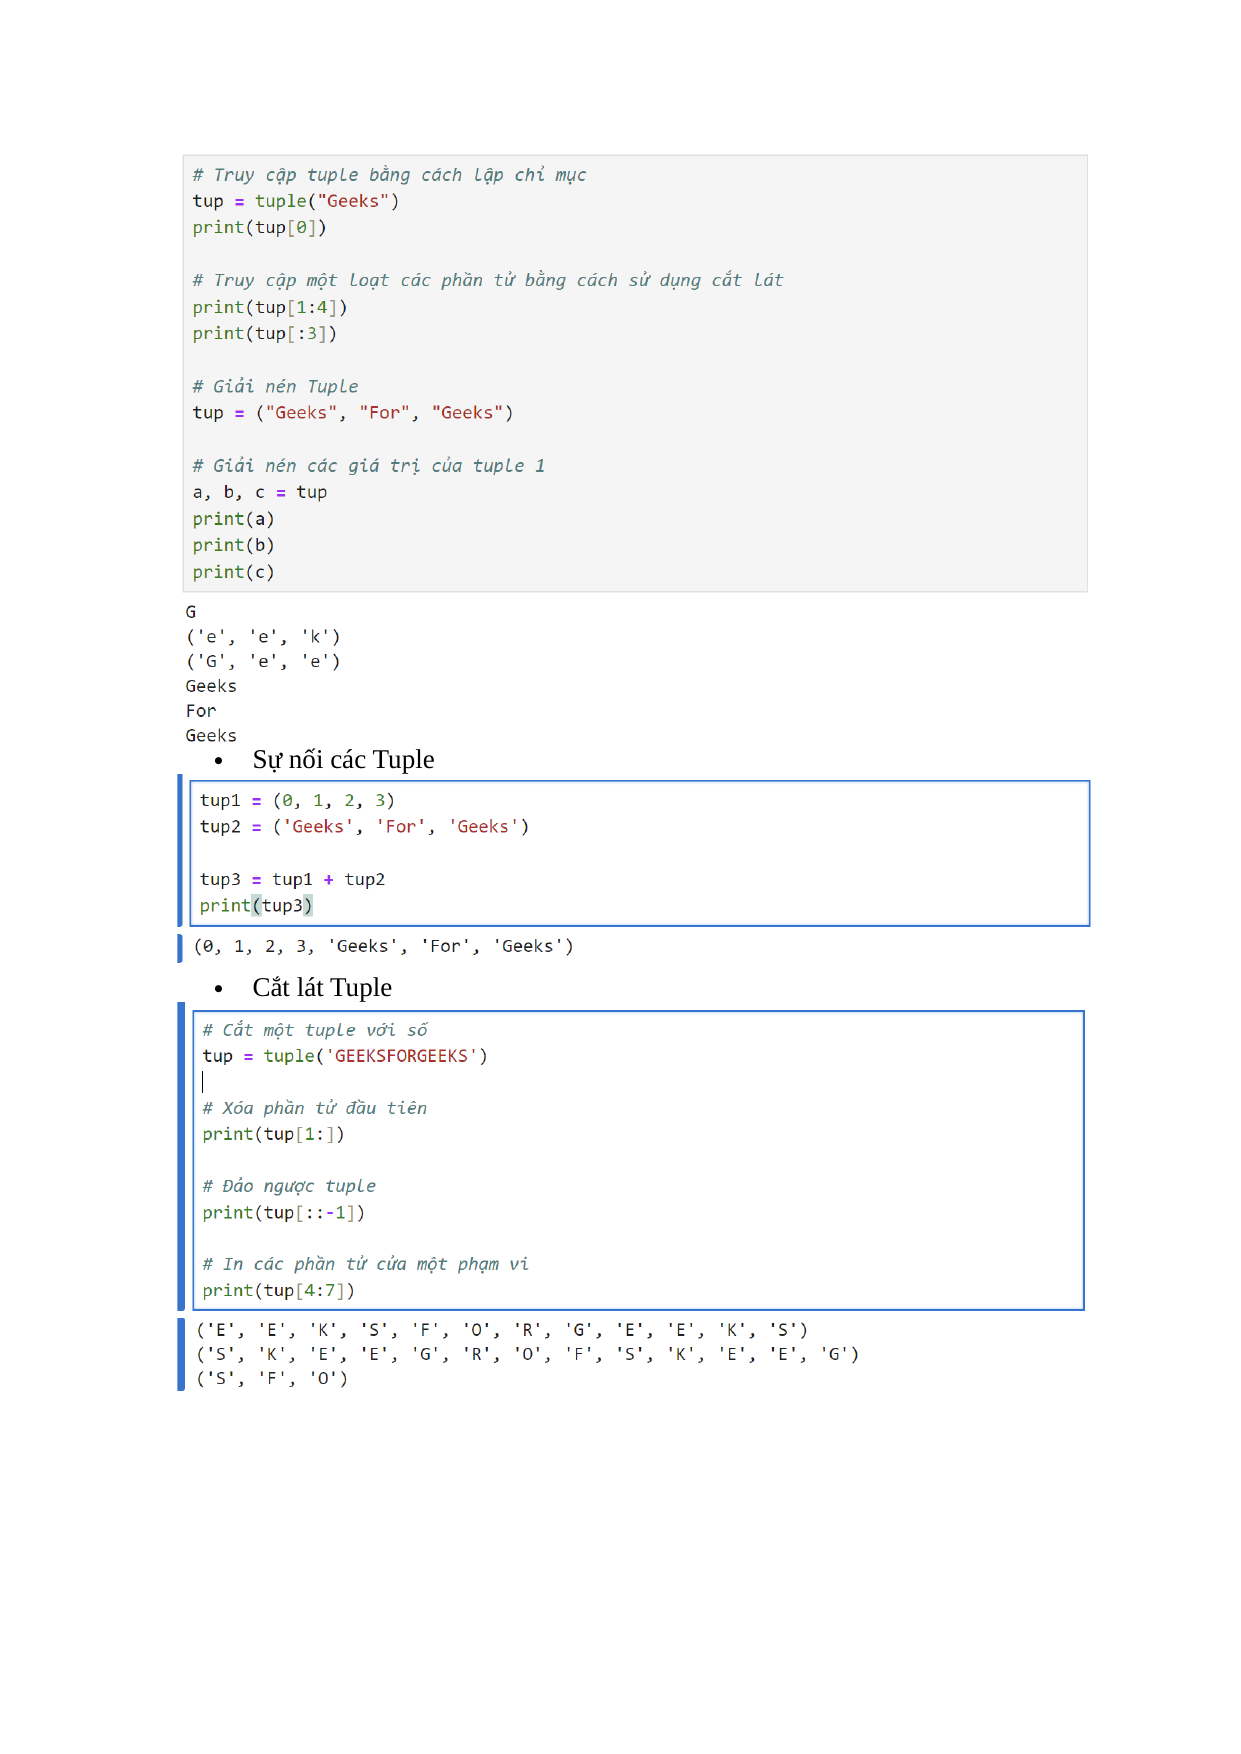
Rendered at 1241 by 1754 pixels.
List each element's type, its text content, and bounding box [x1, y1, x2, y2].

picture [177, 147, 1093, 744]
picture [177, 1002, 1093, 1394]
list Sự nối các Tuple [215, 744, 1092, 774]
list Cắt lát Tuple [215, 972, 1092, 1002]
picture [177, 774, 1093, 972]
